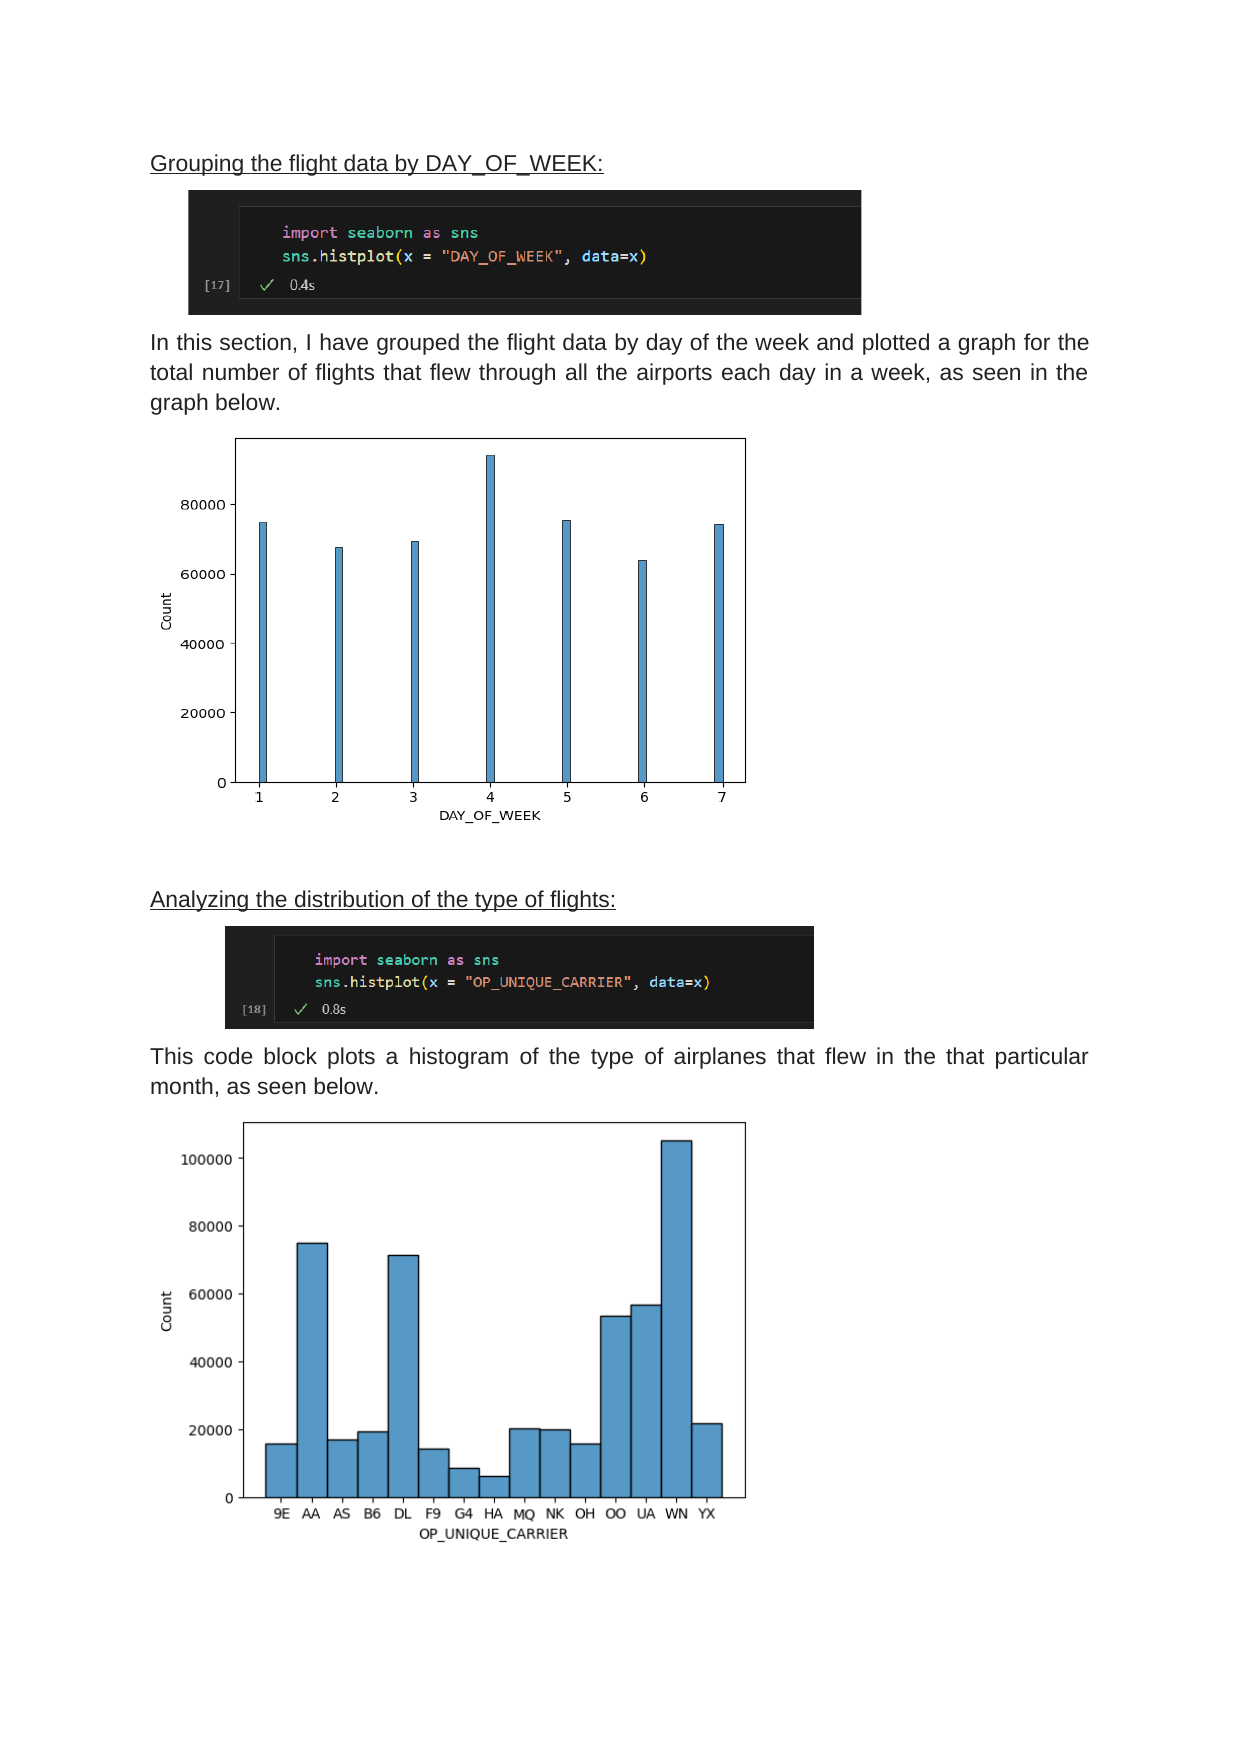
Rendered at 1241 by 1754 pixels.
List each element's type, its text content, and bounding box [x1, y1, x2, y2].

picture [150, 1113, 753, 1551]
text Grouping the flight data by DAY_OF_WEEK: [150, 150, 1090, 176]
text Analyzing the distribution of the type of flights: [150, 886, 1090, 912]
picture [150, 430, 756, 831]
text In this section, I have grouped the flight data by day of the week and plotted a graph for the total number of flights that flew through all the airports each day in a week, as seen in the graph below. [150, 329, 1090, 416]
text This code block plots a histogram of the type of airplanes that flew in the that particular month, as seen below. [150, 1043, 1090, 1099]
